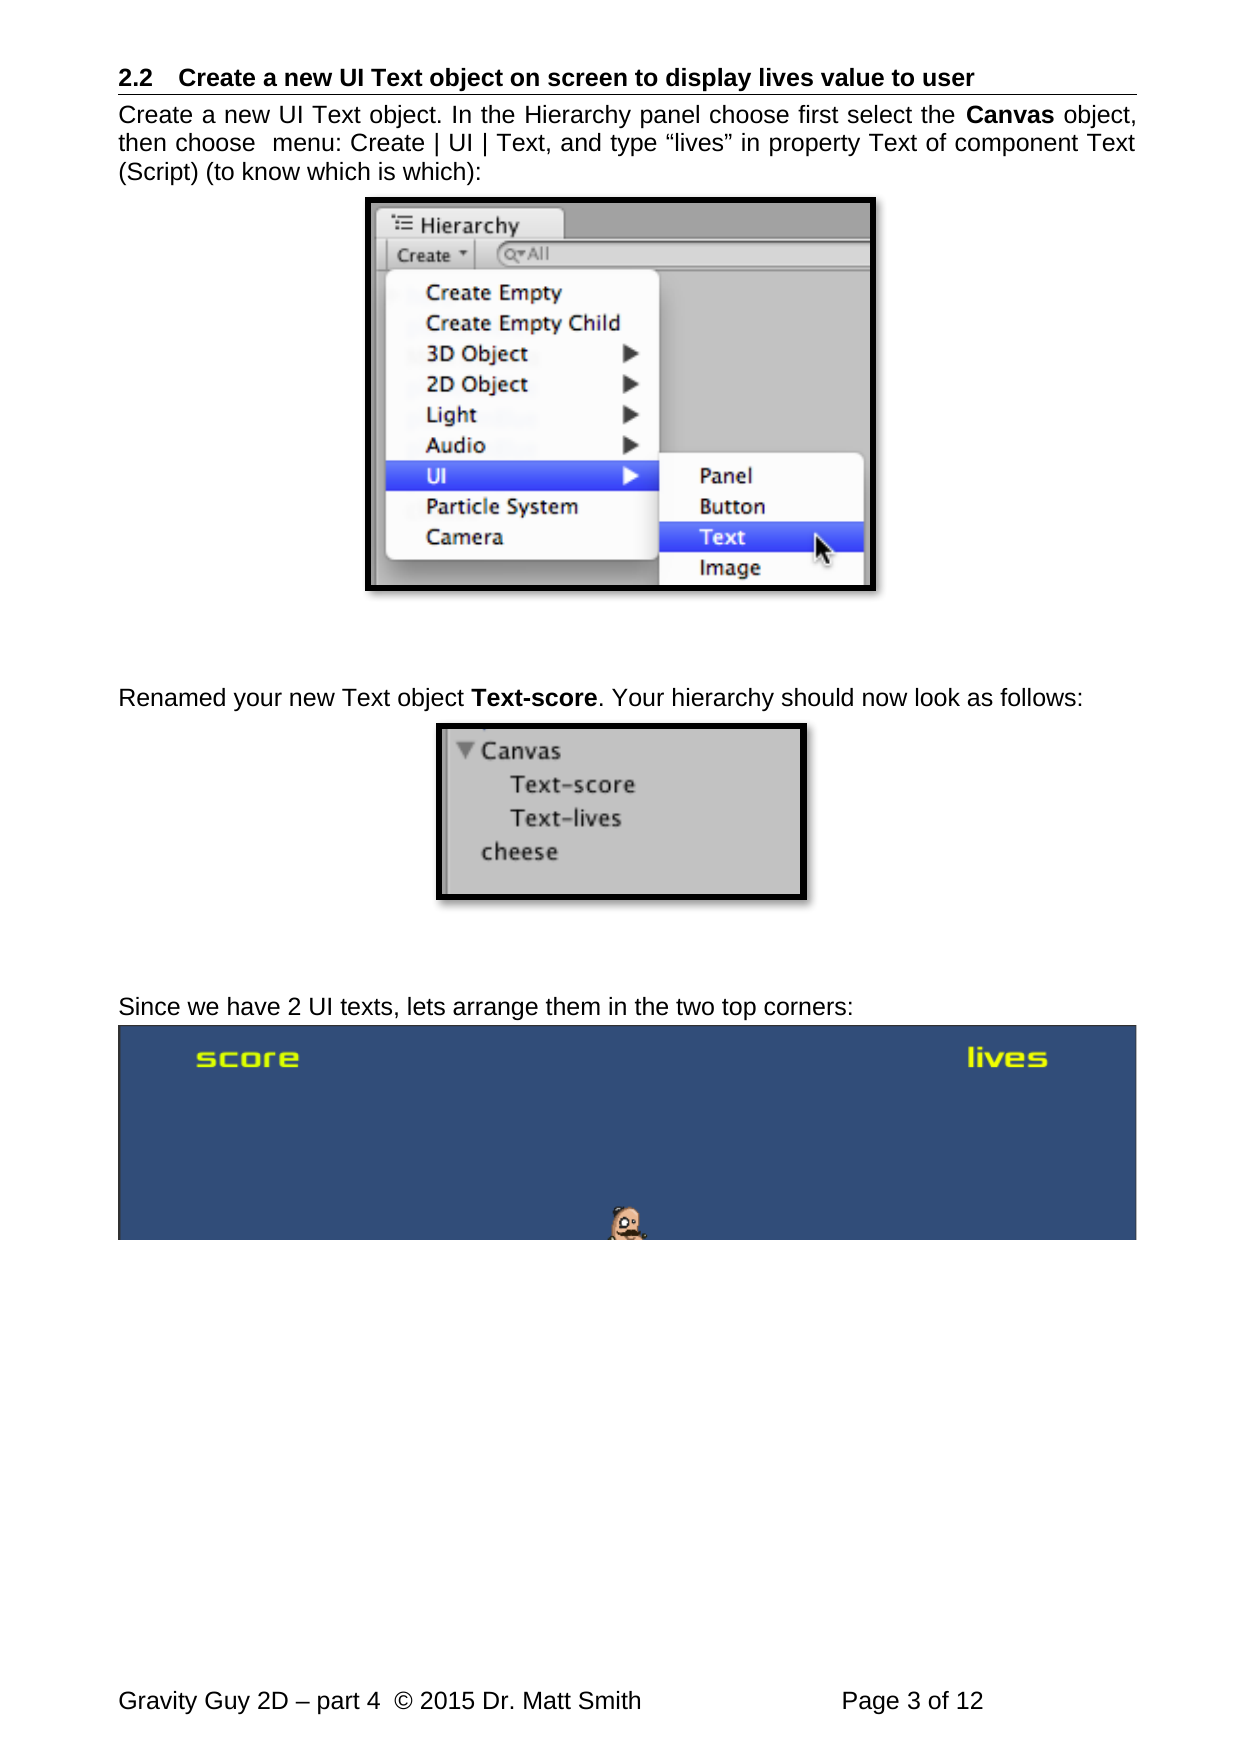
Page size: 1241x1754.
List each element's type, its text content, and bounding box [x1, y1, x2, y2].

picture [442, 729, 800, 894]
picture [371, 203, 870, 585]
text Since we have 2 UI texts, lets arrange them in the two top corners: [118, 992, 1137, 1021]
text Renamed your new Text object Text-score. Your hierarchy should now look as follows: [118, 683, 1137, 712]
picture [118, 1025, 1137, 1240]
subtitle Create a new UI Text object on screen to display lives value to user [118, 63, 1137, 94]
text Create a new UI Text object. In the Hierarchy panel choose first select the Canvas object, then choose menu: Create | UI | Text, and type “lives” in property Text of component Text (Script) (to know which is which): [118, 100, 1137, 186]
